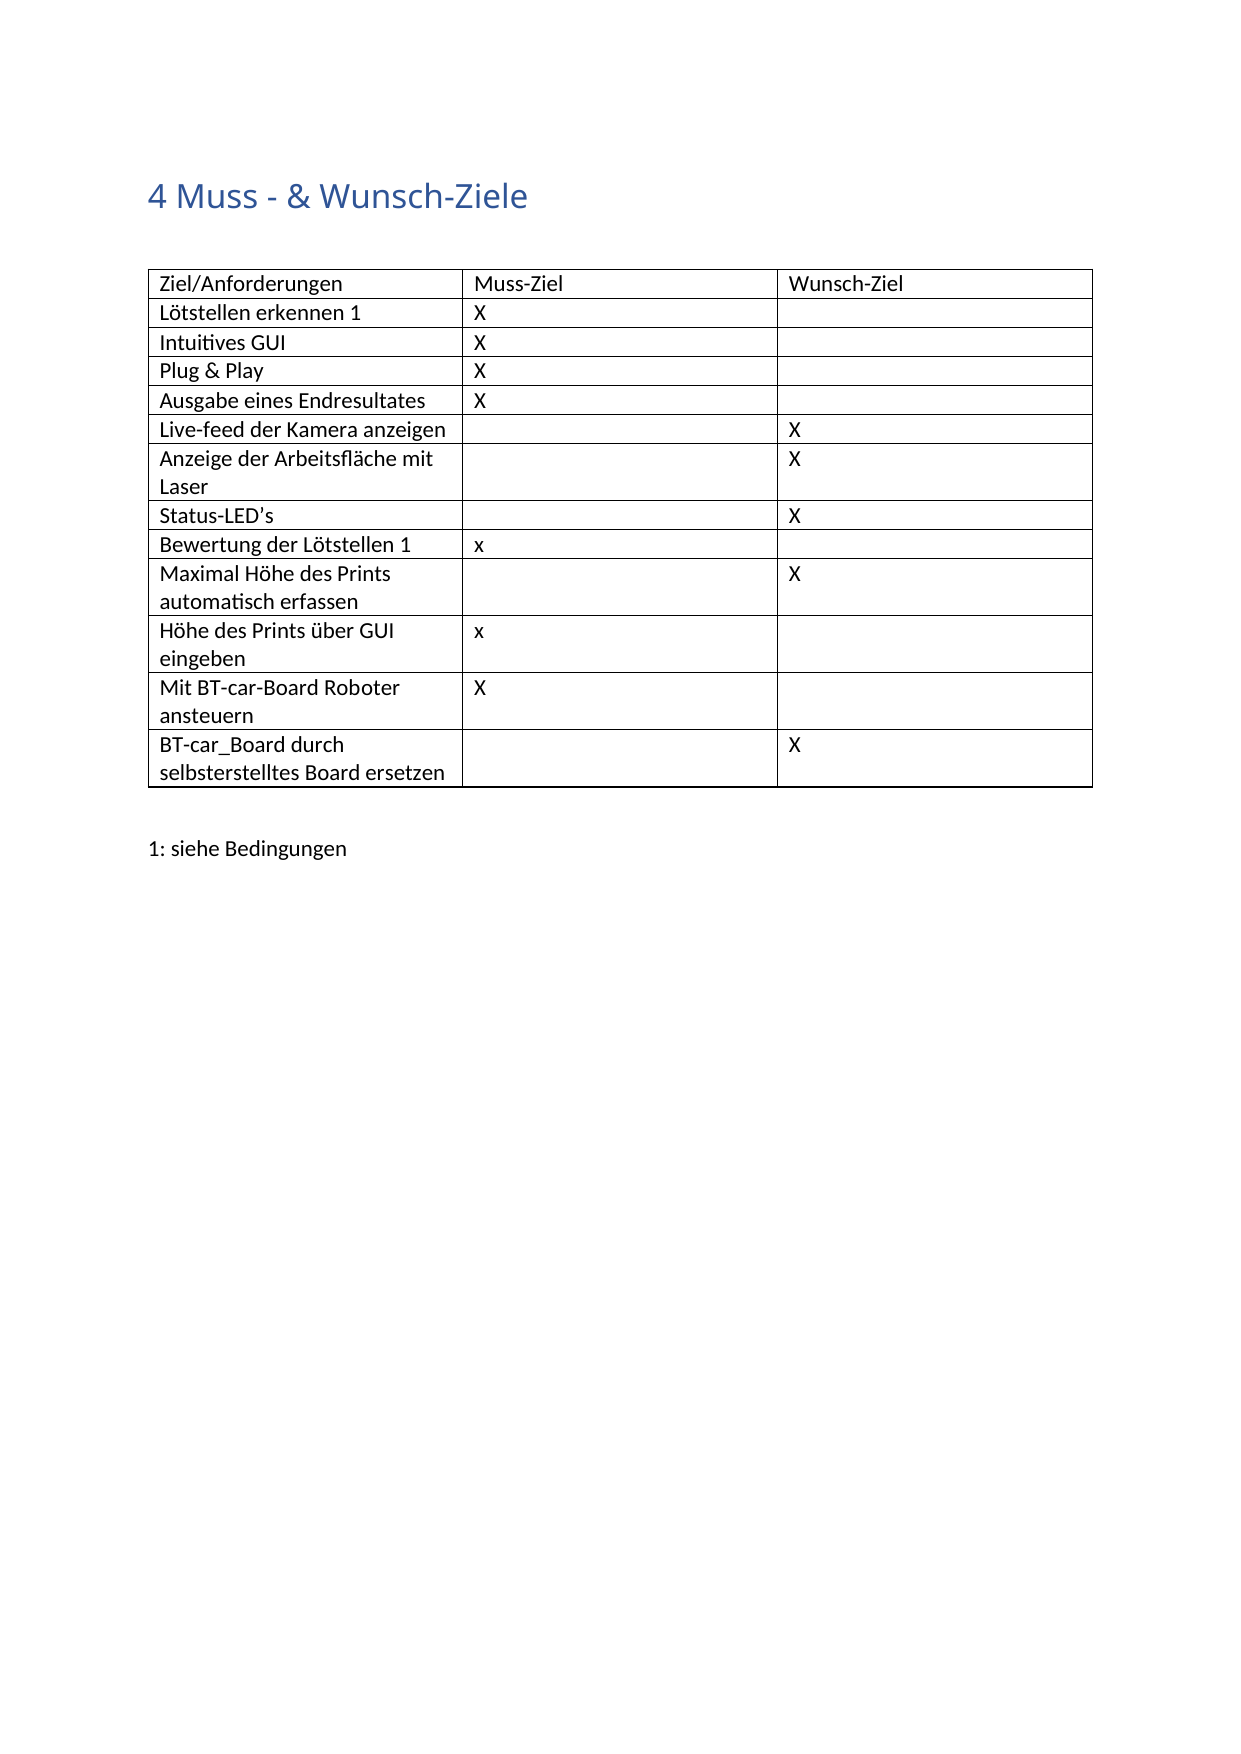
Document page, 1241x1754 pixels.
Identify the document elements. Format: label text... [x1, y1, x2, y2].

table_cell [463, 559, 777, 615]
table_cell Höhe des Prints über GUI eingeben [149, 616, 462, 672]
table_cell X [778, 501, 1092, 529]
table_cell BT-car_Board durch selbsterstelltes Board ersetzen [149, 730, 462, 786]
table_cell [463, 501, 777, 529]
table_cell [463, 730, 777, 786]
table_cell [778, 299, 1092, 327]
table_header Ziel/Anforderungen [149, 270, 462, 297]
table_cell [778, 616, 1092, 672]
table_cell Status-LED’s [149, 501, 462, 529]
table_cell [778, 328, 1092, 356]
table_cell [463, 444, 777, 500]
table_cell X [463, 673, 777, 729]
subtitle 4 Muss - & Wunsch-Ziele [148, 173, 1093, 218]
table_cell Intuitives GUI [149, 328, 462, 356]
table_cell Maximal Höhe des Prints automatisch erfassen [149, 559, 462, 615]
table_cell X [463, 328, 777, 356]
table_cell [778, 530, 1092, 558]
table_header Muss-Ziel [463, 270, 777, 297]
table_cell Mit BT-car-Board Roboter ansteuern [149, 673, 462, 729]
table_cell X [778, 559, 1092, 615]
table_cell Bewertung der Lötstellen 1 [149, 530, 462, 558]
table_header Wunsch-Ziel [778, 270, 1092, 297]
table_cell [463, 415, 777, 443]
table_cell X [463, 357, 777, 385]
table_cell [778, 357, 1092, 385]
table_cell Live-feed der Kamera anzeigen [149, 415, 462, 443]
table_cell X [778, 444, 1092, 500]
table_cell X [778, 730, 1092, 786]
table_cell X [778, 415, 1092, 443]
table_cell [778, 673, 1092, 729]
table_cell Plug & Play [149, 357, 462, 385]
table_cell x [463, 530, 777, 558]
table_cell Ausgabe eines Endresultates [149, 386, 462, 414]
table_cell X [463, 299, 777, 327]
table_cell X [463, 386, 777, 414]
table_cell x [463, 616, 777, 672]
table_cell [778, 386, 1092, 414]
table_cell Anzeige der Arbeitsfläche mit Laser [149, 444, 462, 500]
text 1: siehe Bedingungen [148, 834, 1093, 862]
table_cell Lötstellen erkennen 1 [149, 299, 462, 327]
